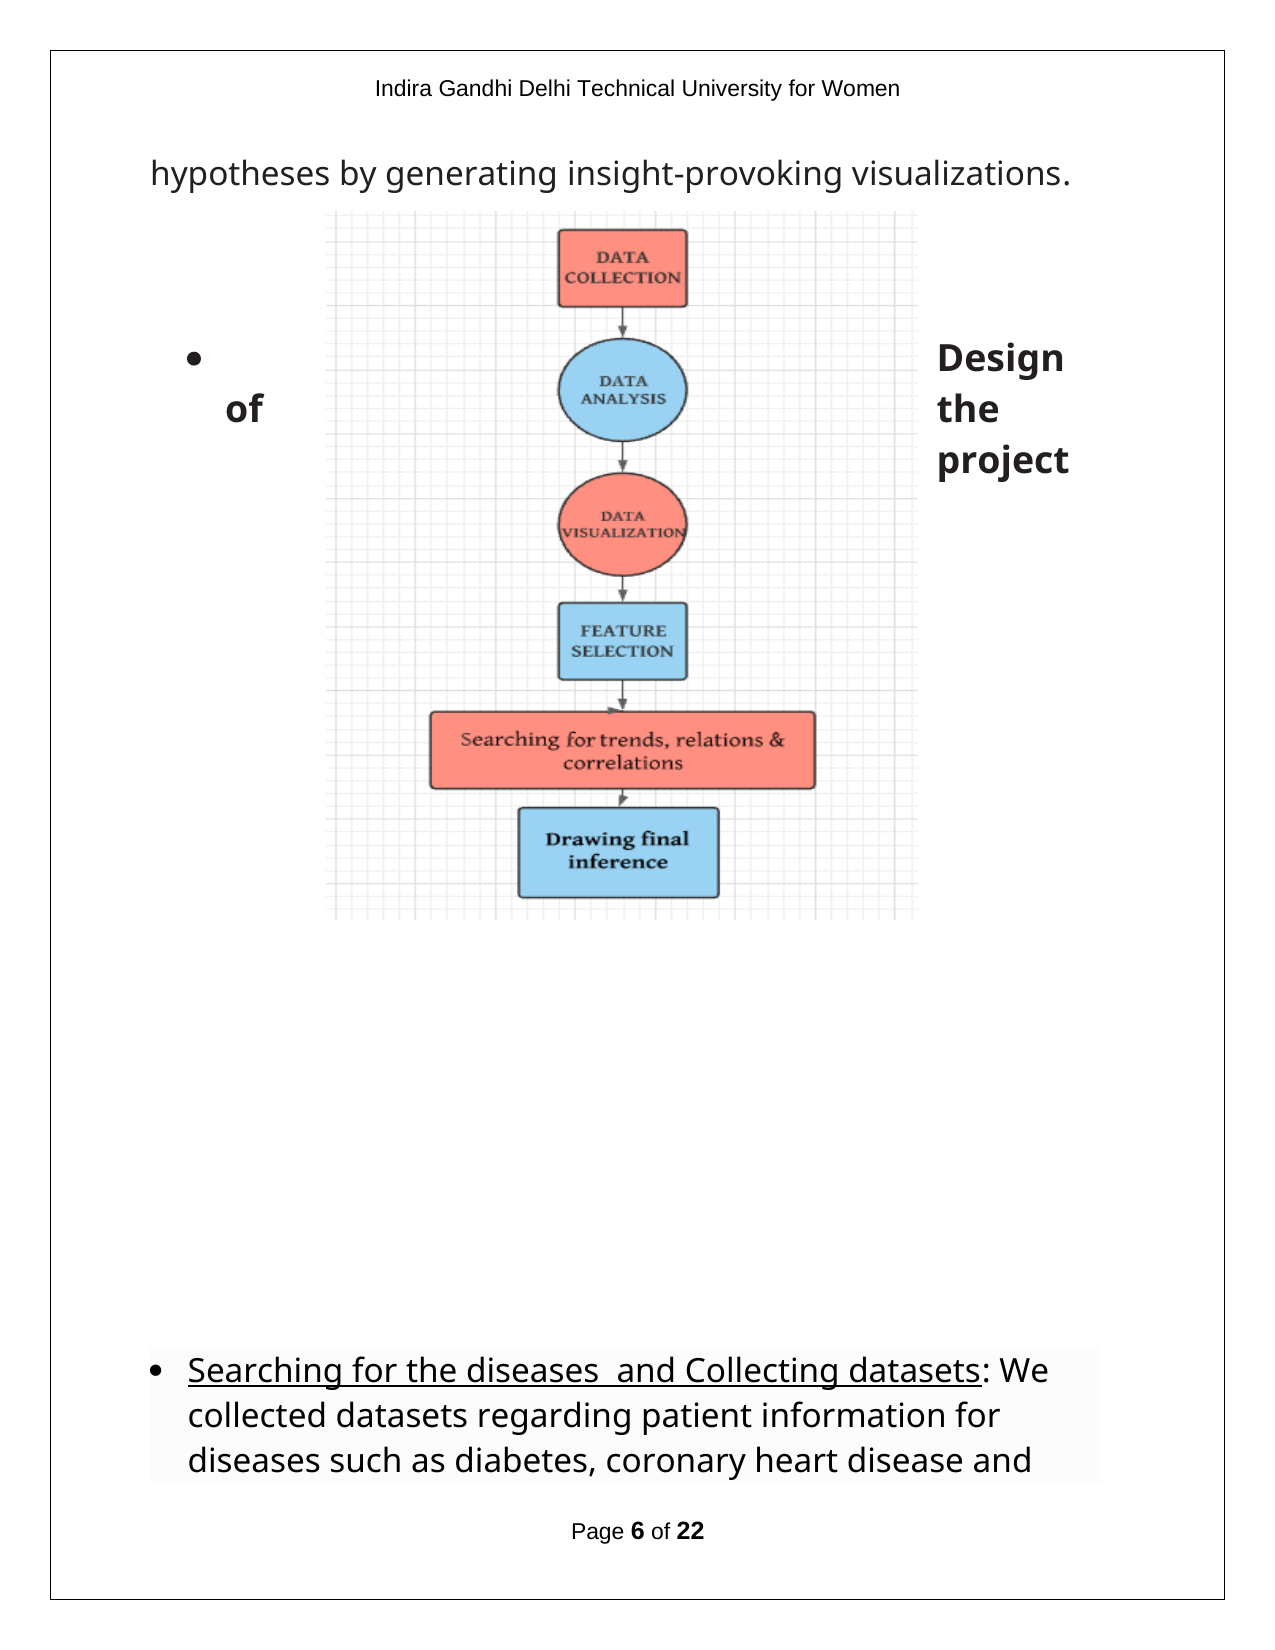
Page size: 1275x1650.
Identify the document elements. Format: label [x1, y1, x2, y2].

table_header [139, 150, 1113, 1483]
picture [326, 211, 918, 920]
